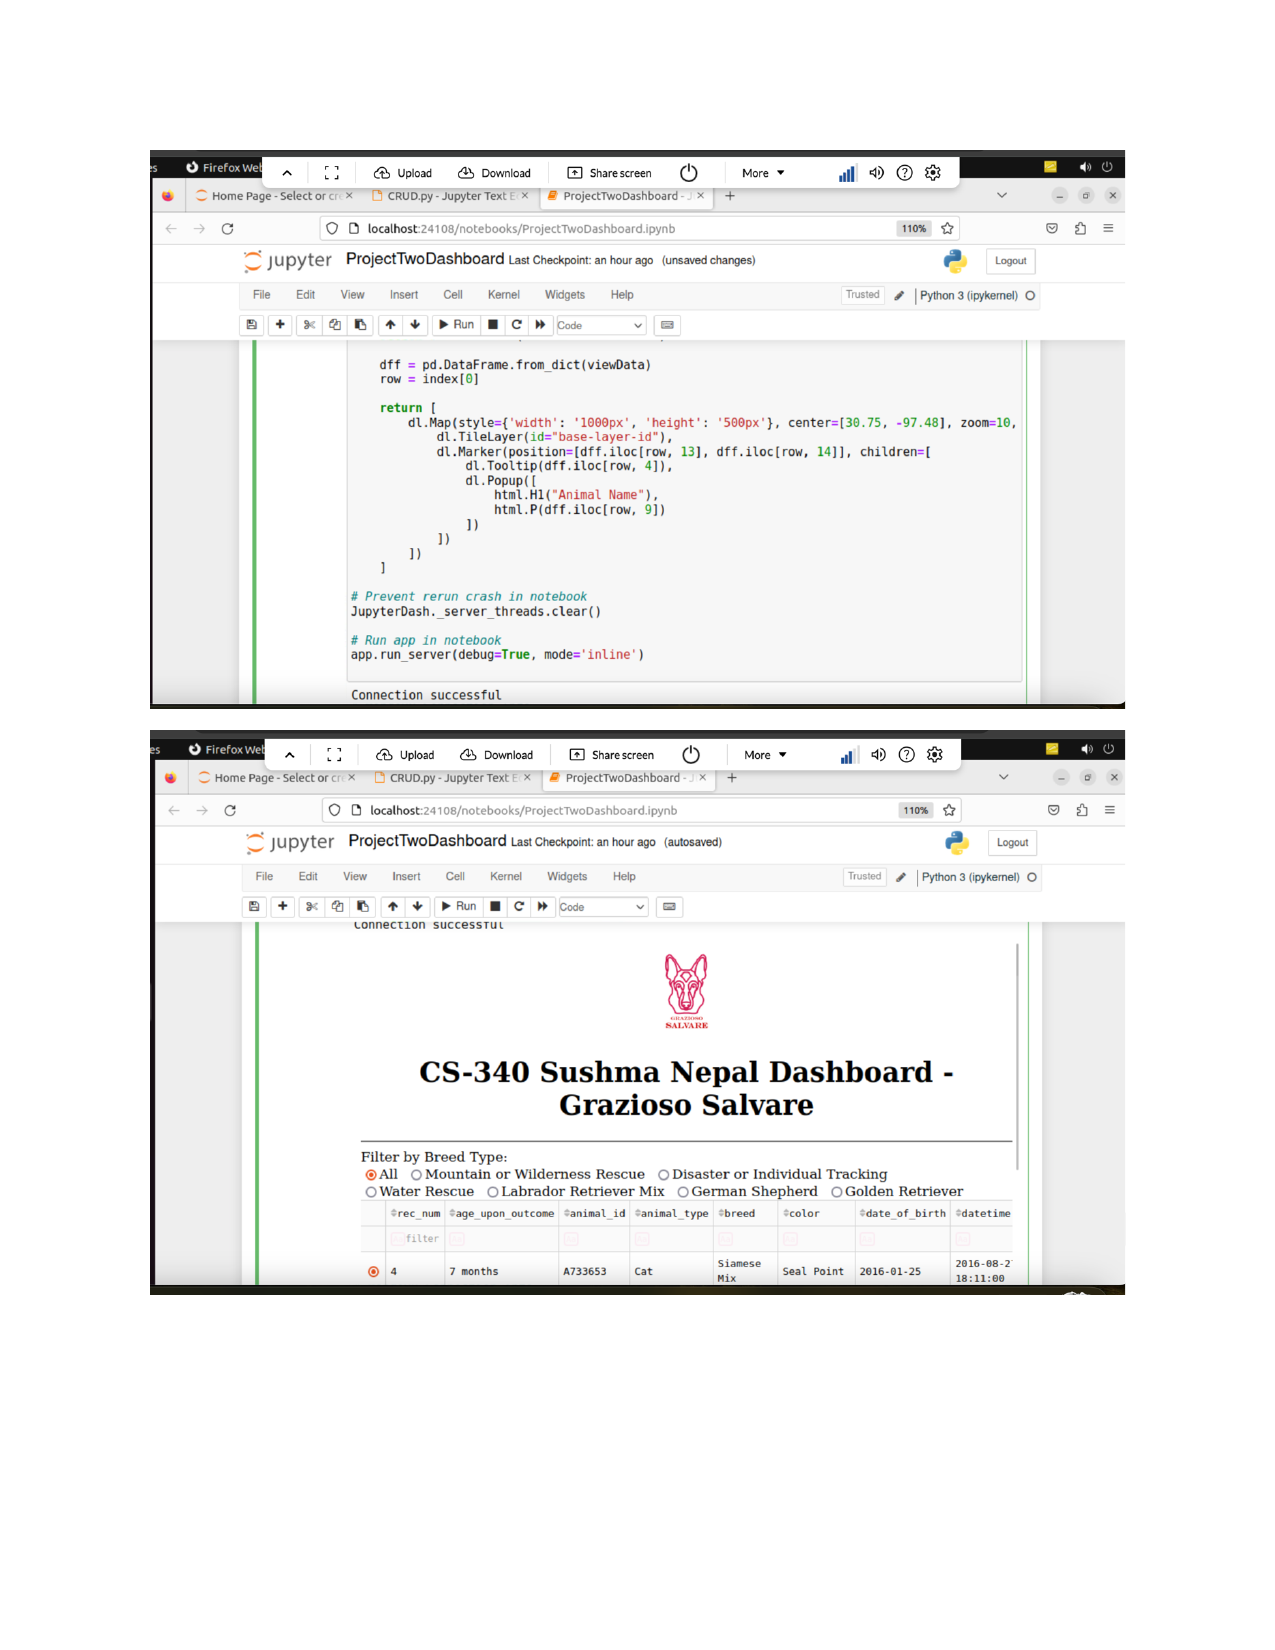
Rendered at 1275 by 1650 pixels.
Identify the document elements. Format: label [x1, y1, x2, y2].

picture [150, 150, 1125, 709]
picture [150, 730, 1125, 1295]
